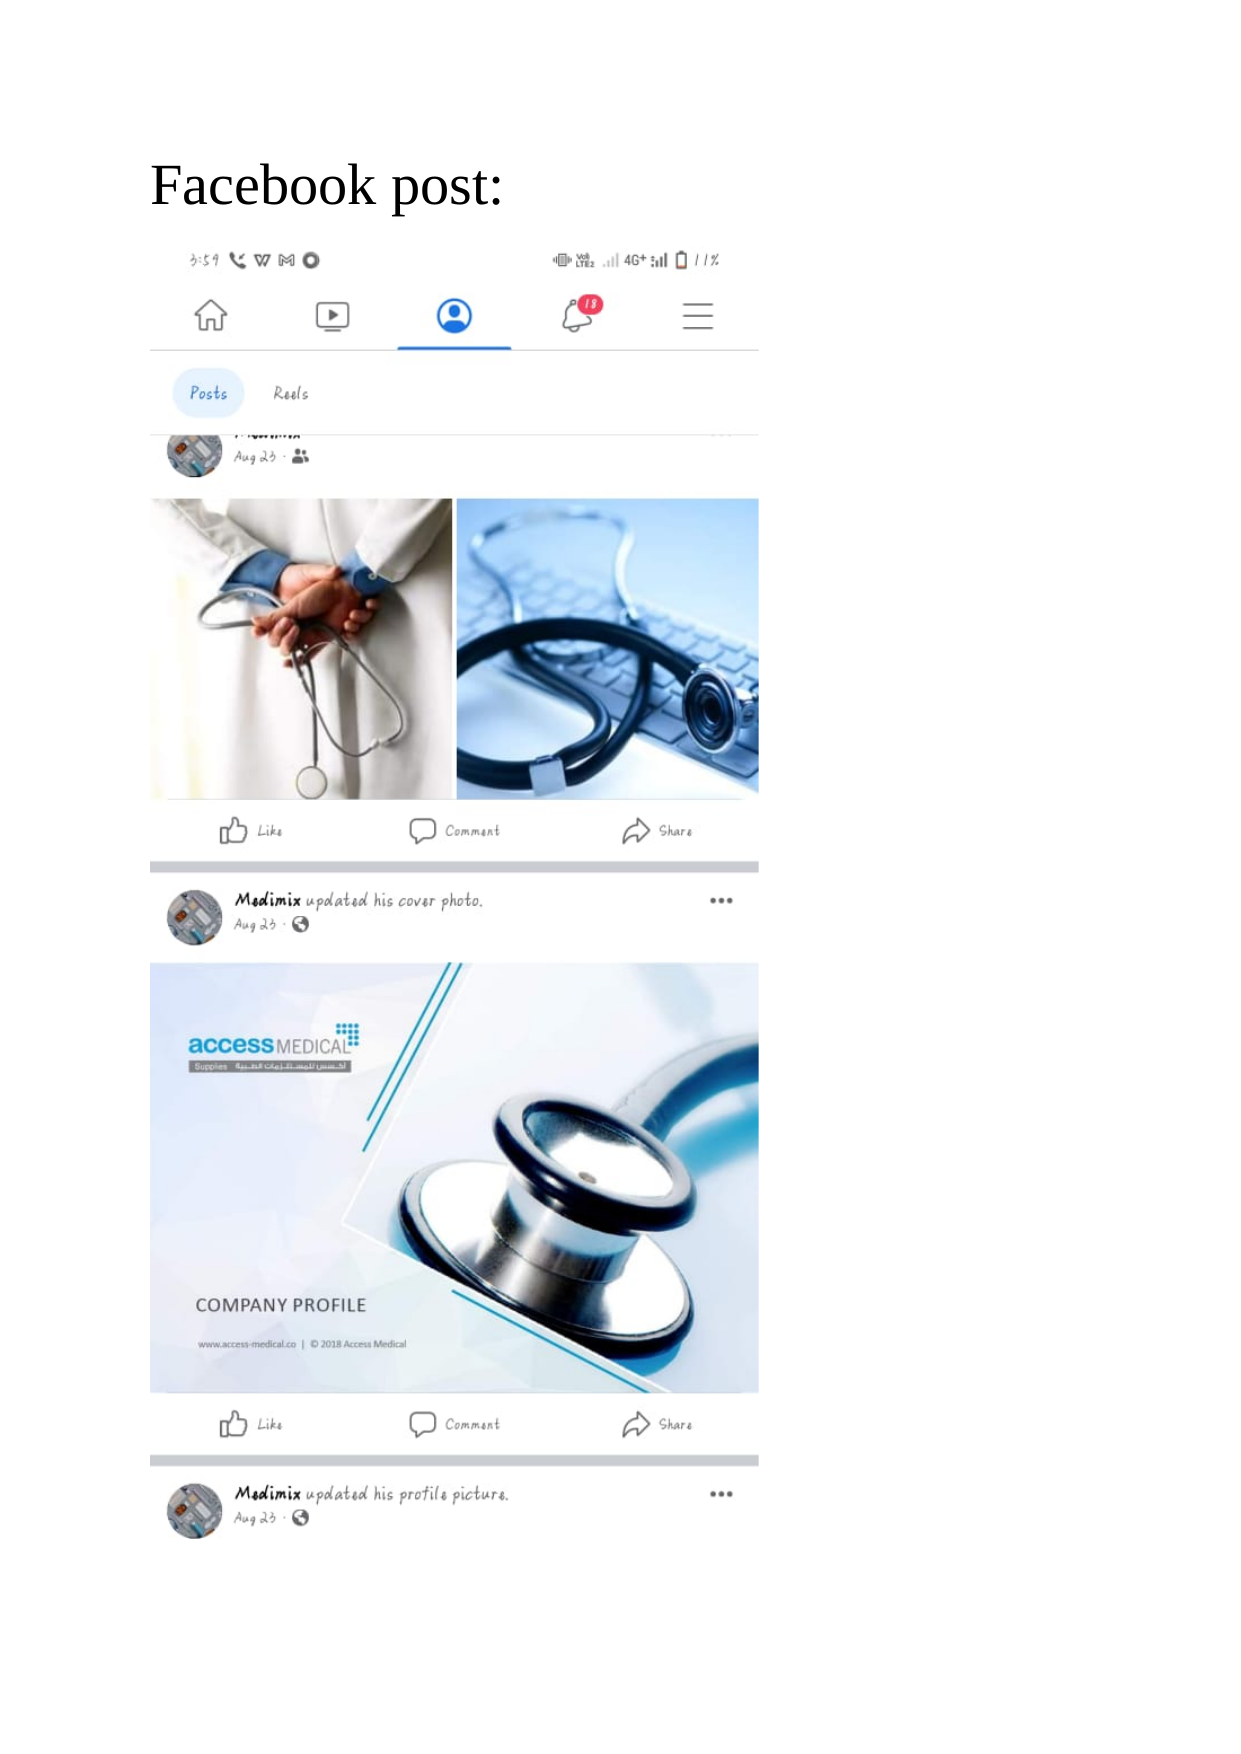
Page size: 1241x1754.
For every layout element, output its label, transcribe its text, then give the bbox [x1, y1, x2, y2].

text Facebook post: [150, 150, 1090, 217]
picture [150, 239, 759, 1592]
